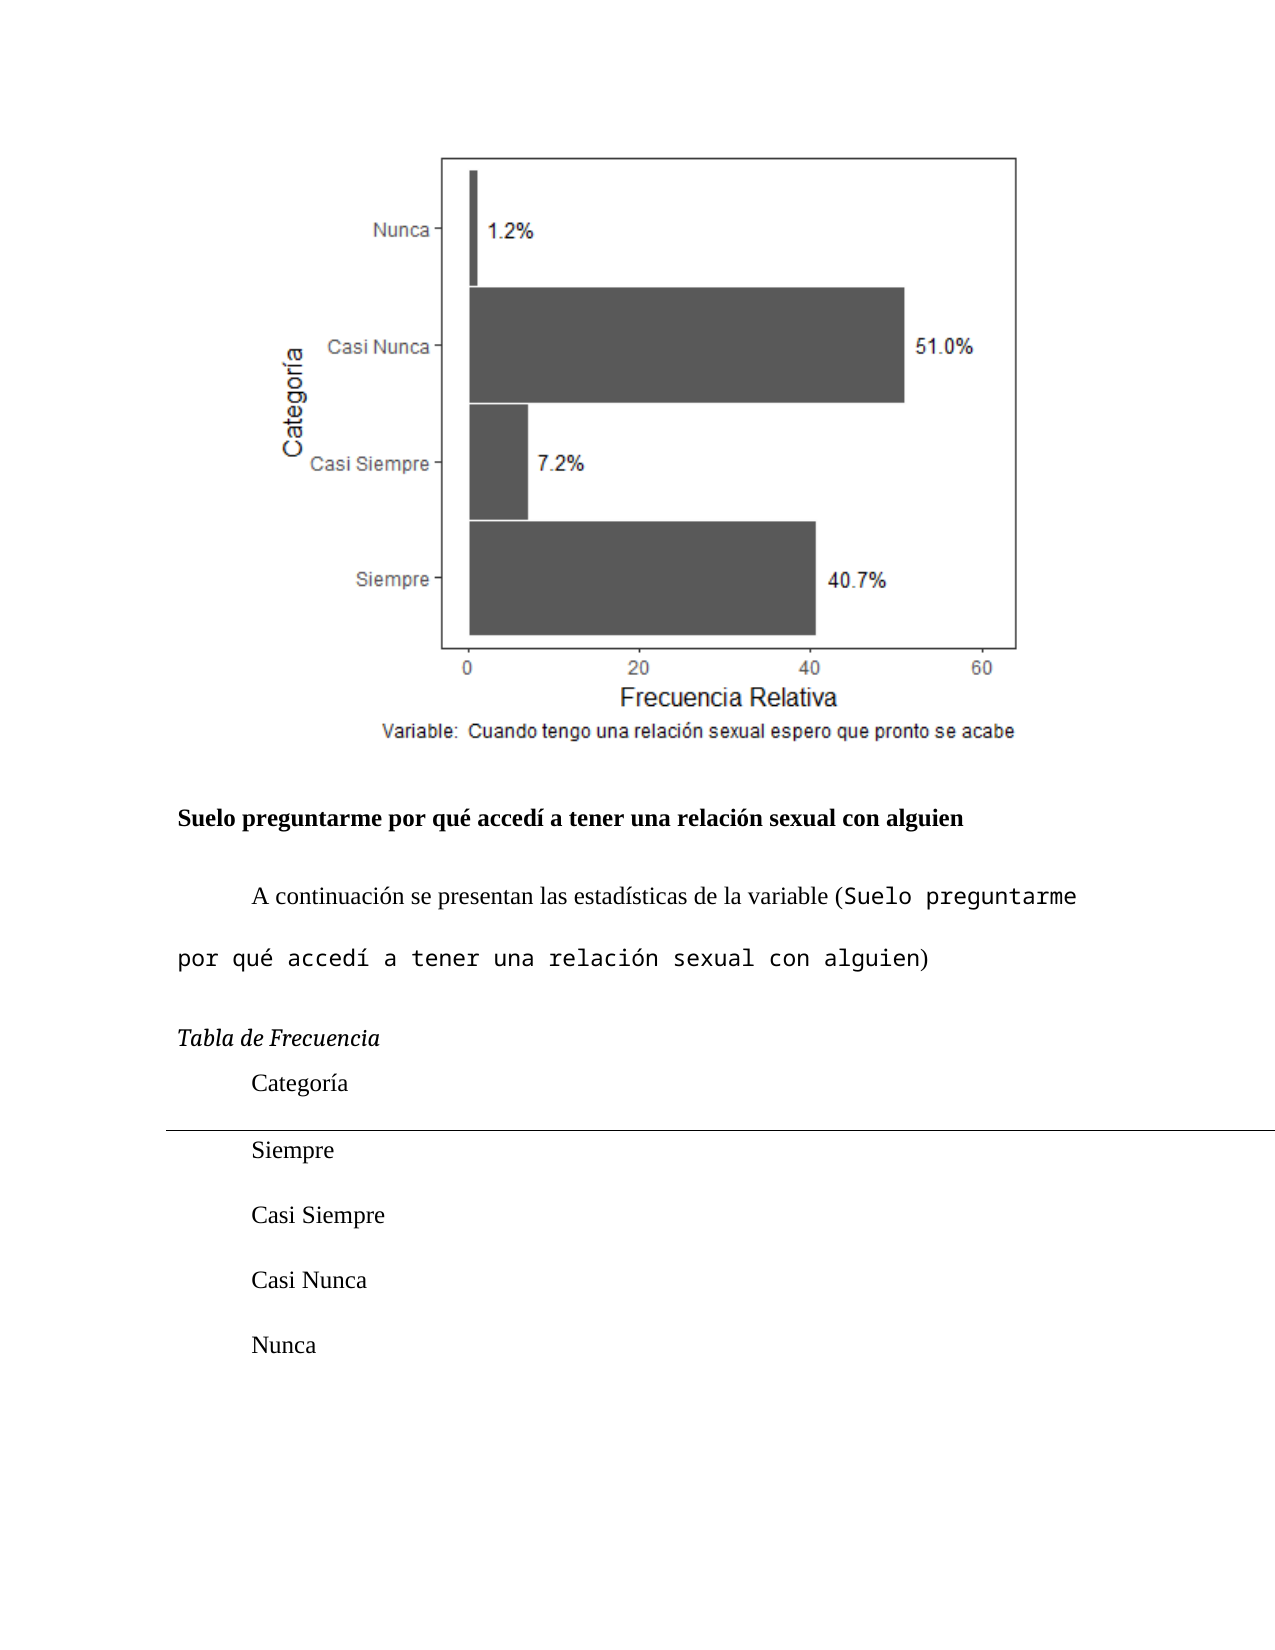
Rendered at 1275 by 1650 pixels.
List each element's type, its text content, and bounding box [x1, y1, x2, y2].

text A continuación se presentan las estadísticas de la variable (Suelo preguntarme por qué accedí a tener una relación sexual con alguien) [177, 880, 1098, 973]
table_cell Nunca [166, 1326, 1275, 1391]
table_cell Casi Siempre [166, 1196, 1275, 1261]
text Tabla de Frecuencia [177, 1023, 1098, 1052]
table_cell Siempre [166, 1131, 1275, 1196]
picture [269, 147, 1028, 754]
table_header Categoría [166, 1065, 1275, 1130]
subtitle Suelo preguntarme por qué accedí a tener una relación sexual con alguien [177, 803, 1098, 832]
table_cell Casi Nunca [166, 1261, 1275, 1326]
